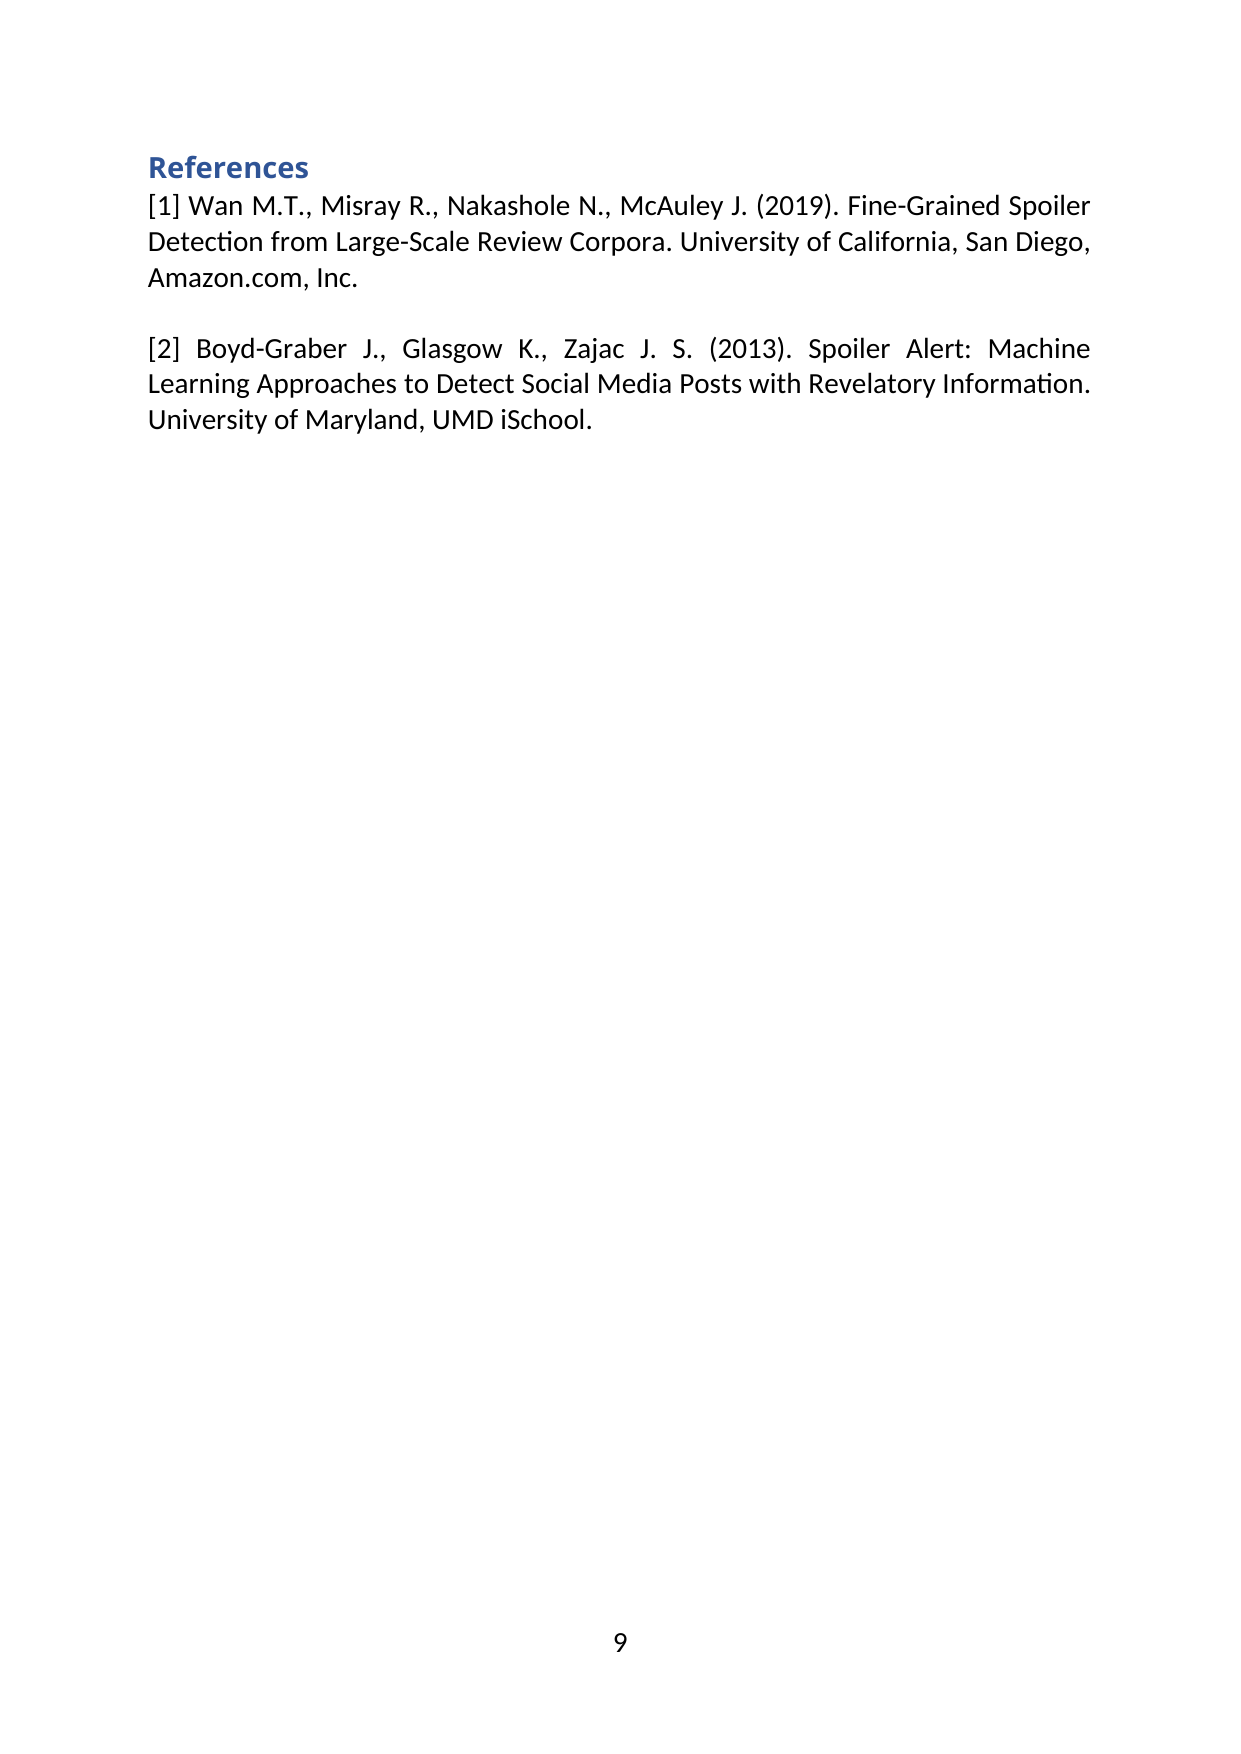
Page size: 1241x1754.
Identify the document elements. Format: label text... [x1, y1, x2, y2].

text [1] Wan M.T., Misray R., Nakashole N., McAuley J. (2019). Fine-Grained Spoiler Detection from Large-Scale Review Corpora. University of California, San Diego, Amazon.com, Inc. [148, 187, 1092, 294]
text [2] Boyd-Graber J., Glasgow K., Zajac J. S. (2013). Spoiler Alert: Machine Learning Approaches to Detect Social Media Posts with Revelatory Information. University of Maryland, UMD iSchool. [148, 330, 1092, 437]
subtitle References [148, 148, 1092, 187]
